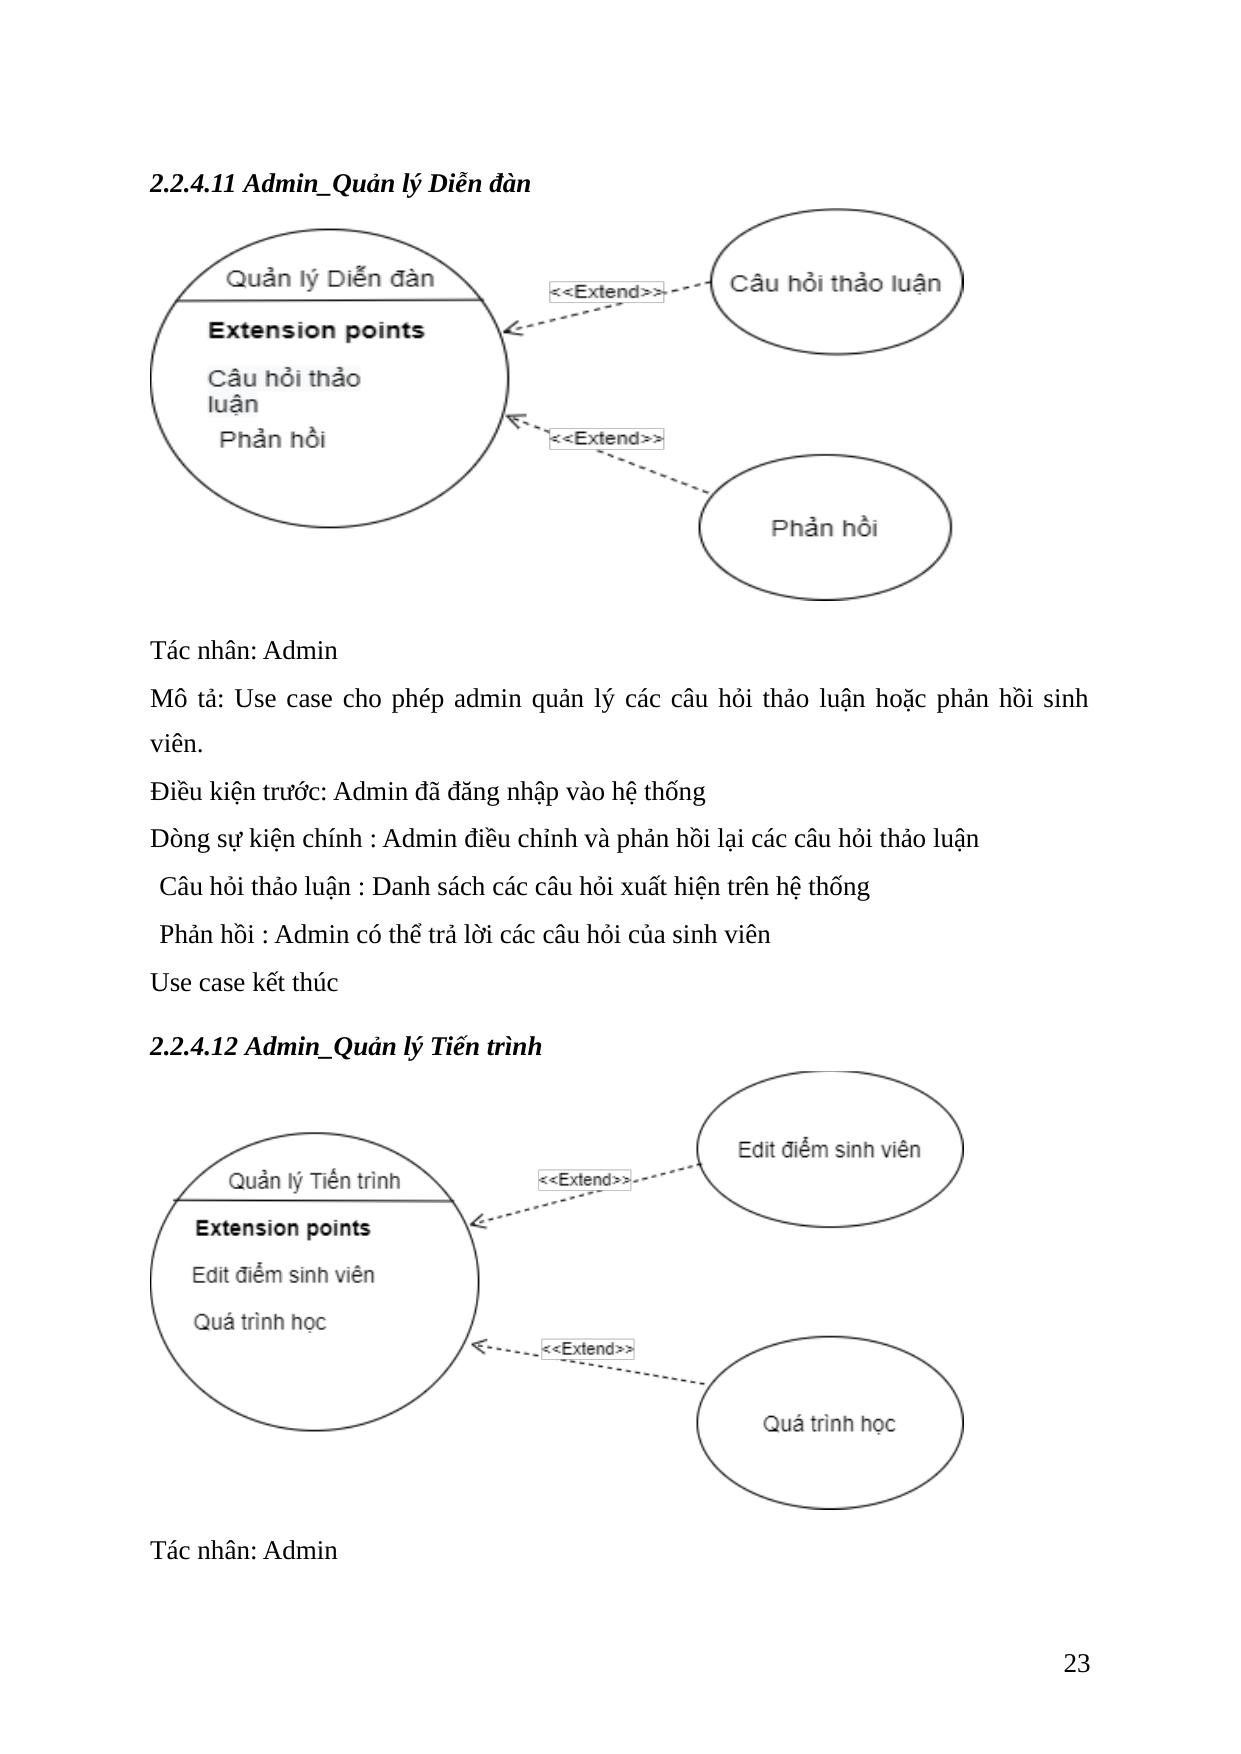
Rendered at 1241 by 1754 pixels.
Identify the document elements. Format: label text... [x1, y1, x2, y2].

text Điều kiện trước: Admin đã đăng nhập vào hệ thống [150, 772, 1090, 809]
text Phản hồi : Admin có thể trả lời các câu hỏi của sinh viên [150, 915, 1090, 952]
text Use case kết thúc [150, 963, 1090, 1000]
picture [150, 208, 964, 601]
text Dòng sự kiện chính : Admin điều chỉnh và phản hồi lại các câu hỏi thảo luận [150, 819, 1090, 857]
picture [150, 1071, 964, 1510]
text Tác nhân: Admin [150, 1531, 1090, 1569]
text Tác nhân: Admin [150, 631, 1090, 668]
text Câu hỏi thảo luận : Danh sách các câu hỏi xuất hiện trên hệ thống [150, 867, 1090, 905]
subtitle Admin_Quản lý Tiến trình [150, 1027, 1090, 1065]
subtitle Admin_Quản lý Diễn đàn [150, 164, 1090, 202]
text Mô tả: Use case cho phép admin quản lý các câu hỏi thảo luận hoặc phản hồi sinh viên. [150, 679, 1090, 761]
